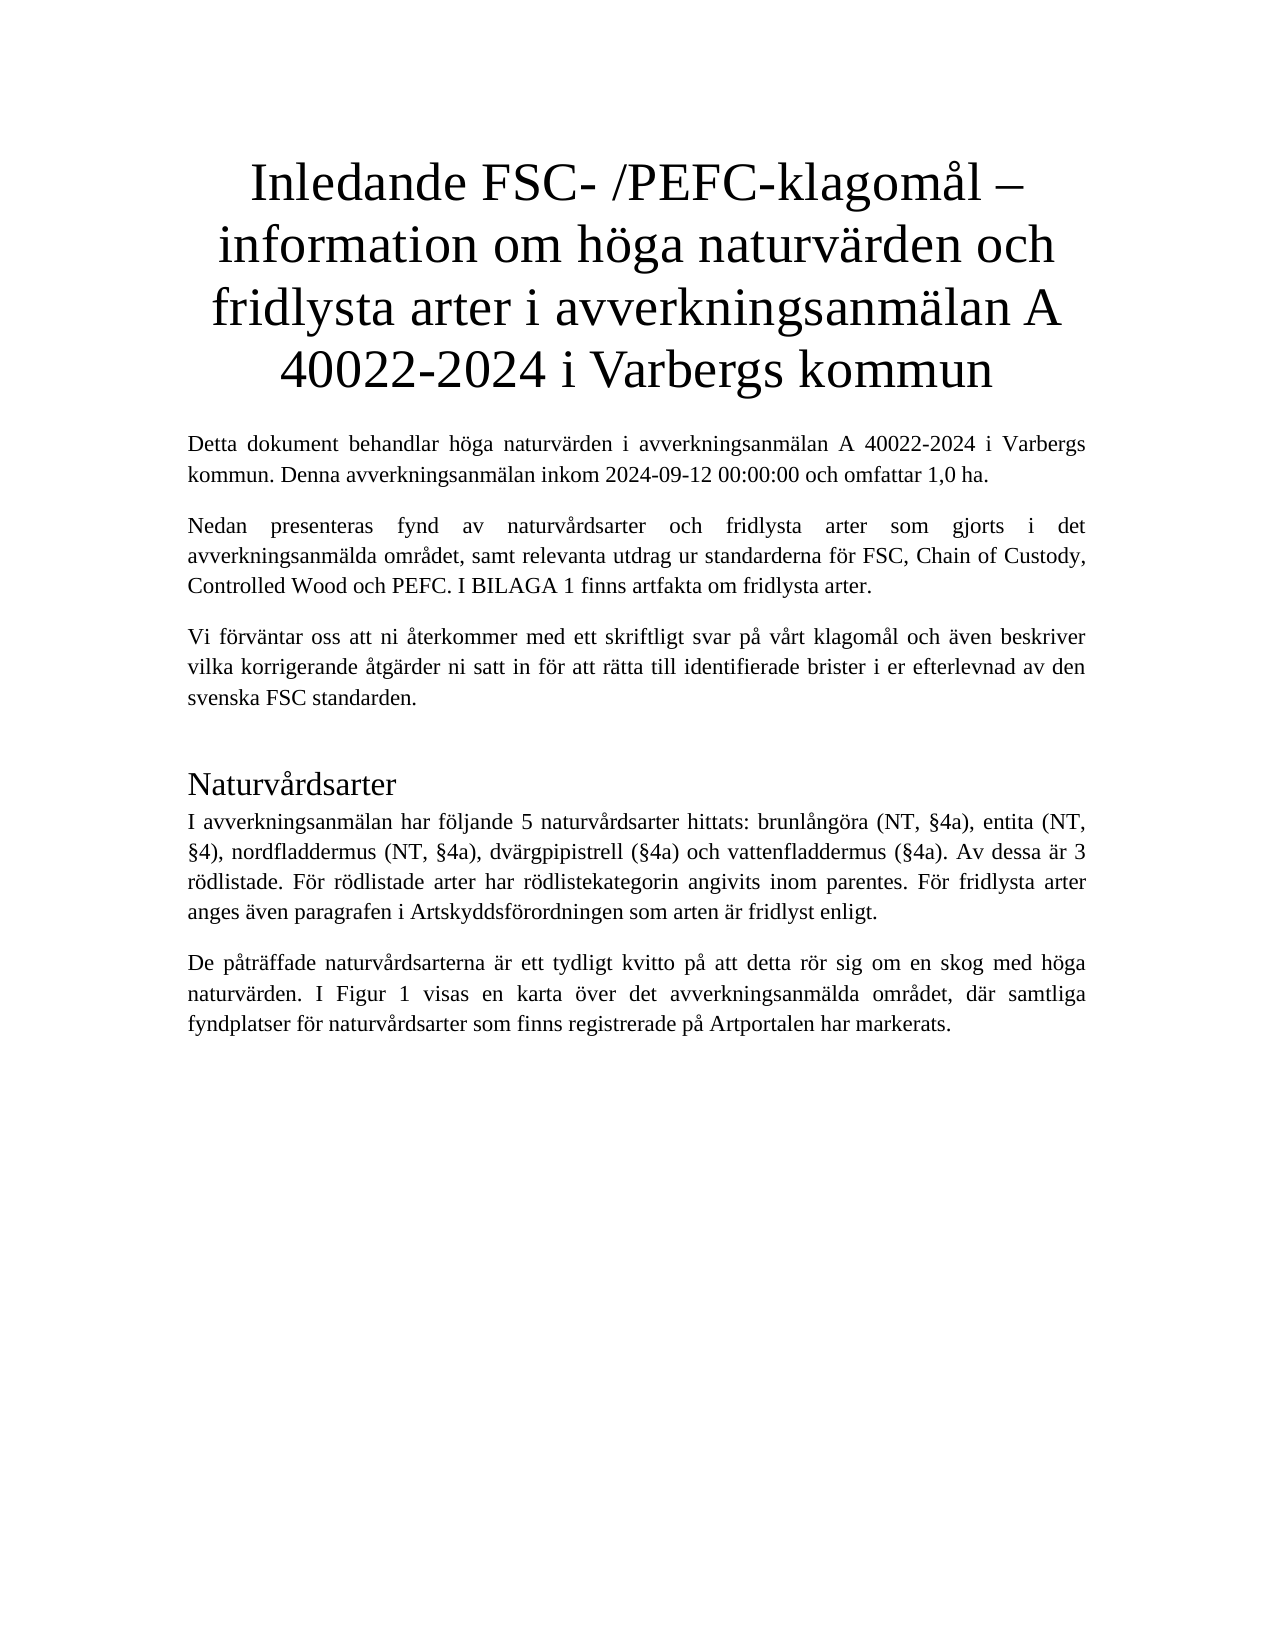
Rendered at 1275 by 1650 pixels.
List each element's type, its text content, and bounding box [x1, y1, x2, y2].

text Detta dokument behandlar höga naturvärden i avverkningsanmälan A 40022-2024 i Varbergs kommun. Denna avverkningsanmälan inkom 2024-09-12 00:00:00 och omfattar 1,0 ha. [187, 430, 1087, 487]
text Nedan presenteras fynd av naturvårdsarter och fridlysta arter som gjorts i det avverkningsanmälda området, samt relevanta utdrag ur standarderna för FSC, Chain of Custody, Controlled Wood och PEFC. I BILAGA 1 finns artfakta om fridlysta arter. [187, 512, 1087, 598]
text De påträffade naturvårdsarterna är ett tydligt kvitto på att detta rör sig om en skog med höga naturvärden. I Figur 1 visas en karta över det avverkningsanmälda området, där samtliga fyndplatser för naturvårdsarter som finns registrerade på Artportalen har markerats. [187, 949, 1087, 1036]
text Vi förväntar oss att ni återkommer med ett skriftligt svar på vårt klagomål och även beskriver vilka korrigerande åtgärder ni satt in för att rätta till identifierade brister i er efterlevnad av den svenska FSC standarden. [187, 623, 1087, 710]
text I avverkningsanmälan har följande 5 naturvårdsarter hittats: brunlångöra (NT, §4a), entita (NT, §4), nordfladdermus (NT, §4a), dvärgpipistrell (§4a) och vattenfladdermus (§4a). Av dessa är 3 rödlistade. För rödlistade arter har rödlistekategorin angivits inom parentes. För fridlysta arter anges även paragrafen i Artskyddsförordningen som arten är fridlyst enligt. [187, 808, 1087, 925]
title Inledande FSC- /PEFC-klagomål – information om höga naturvärden och fridlysta arter i avverkningsanmälan A 40022-2024 i Varbergs kommun [187, 150, 1087, 399]
subtitle Naturvårdsarter [187, 764, 1087, 802]
